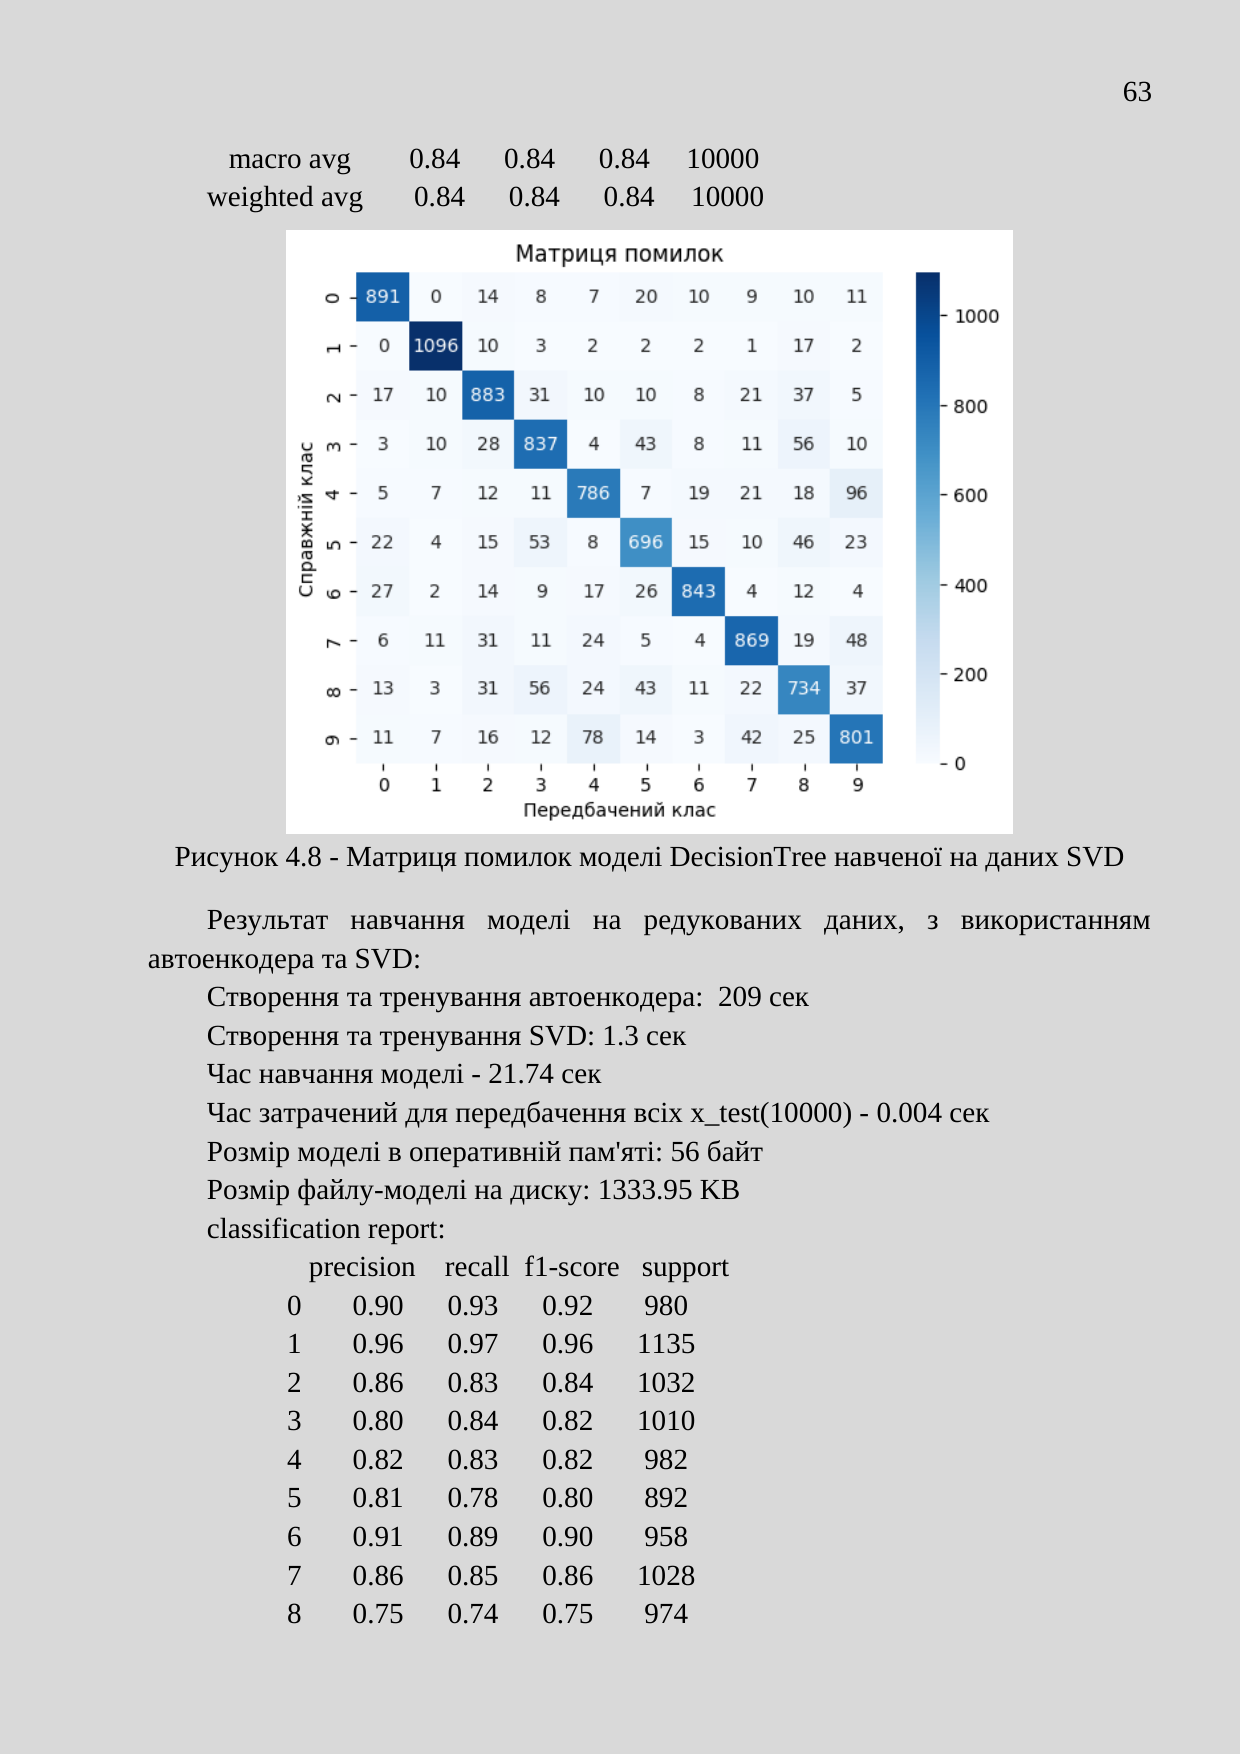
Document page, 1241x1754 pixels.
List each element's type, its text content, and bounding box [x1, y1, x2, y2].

text macro avg 0.84 0.84 0.84 10000 [148, 141, 1152, 174]
text 1 0.96 0.97 0.96 1135 [148, 1326, 1152, 1360]
text classification report: [148, 1211, 1152, 1244]
text Розмір моделі в оперативній пам'яті: 56 байт [148, 1134, 1152, 1167]
text 3 0.80 0.84 0.82 1010 [148, 1403, 1152, 1437]
text 0 0.90 0.93 0.92 980 [148, 1288, 1152, 1321]
text 5 0.81 0.78 0.80 892 [148, 1481, 1152, 1514]
text Час навчання моделі - 21.74 сек [148, 1057, 1152, 1090]
title Рисунок 4.8 - Матриця помилок моделі DecisionTree навченої на даних SVD [148, 839, 1152, 872]
text 7 0.86 0.85 0.86 1028 [148, 1558, 1152, 1591]
text Створення та тренування SVD: 1.3 сек [148, 1018, 1152, 1052]
text weighted avg 0.84 0.84 0.84 10000 [148, 179, 1152, 213]
text precision recall f1-score support [148, 1249, 1152, 1283]
picture [286, 230, 1013, 834]
text Створення та тренування автоенкодера: 209 сек [148, 979, 1152, 1013]
text 2 0.86 0.83 0.84 1032 [148, 1365, 1152, 1398]
text Час затрачений для передбачення всіх x_test(10000) - 0.004 сек [148, 1095, 1152, 1129]
text Розмір файлу-моделі на диску: 1333.95 KB [148, 1172, 1152, 1206]
text 4 0.82 0.83 0.82 982 [148, 1442, 1152, 1476]
text 6 0.91 0.89 0.90 958 [148, 1519, 1152, 1553]
text 8 0.75 0.74 0.75 974 [148, 1596, 1152, 1630]
text Результат навчання моделі на редукованих даних, з використанням автоенкодера та SVD: [148, 902, 1152, 974]
